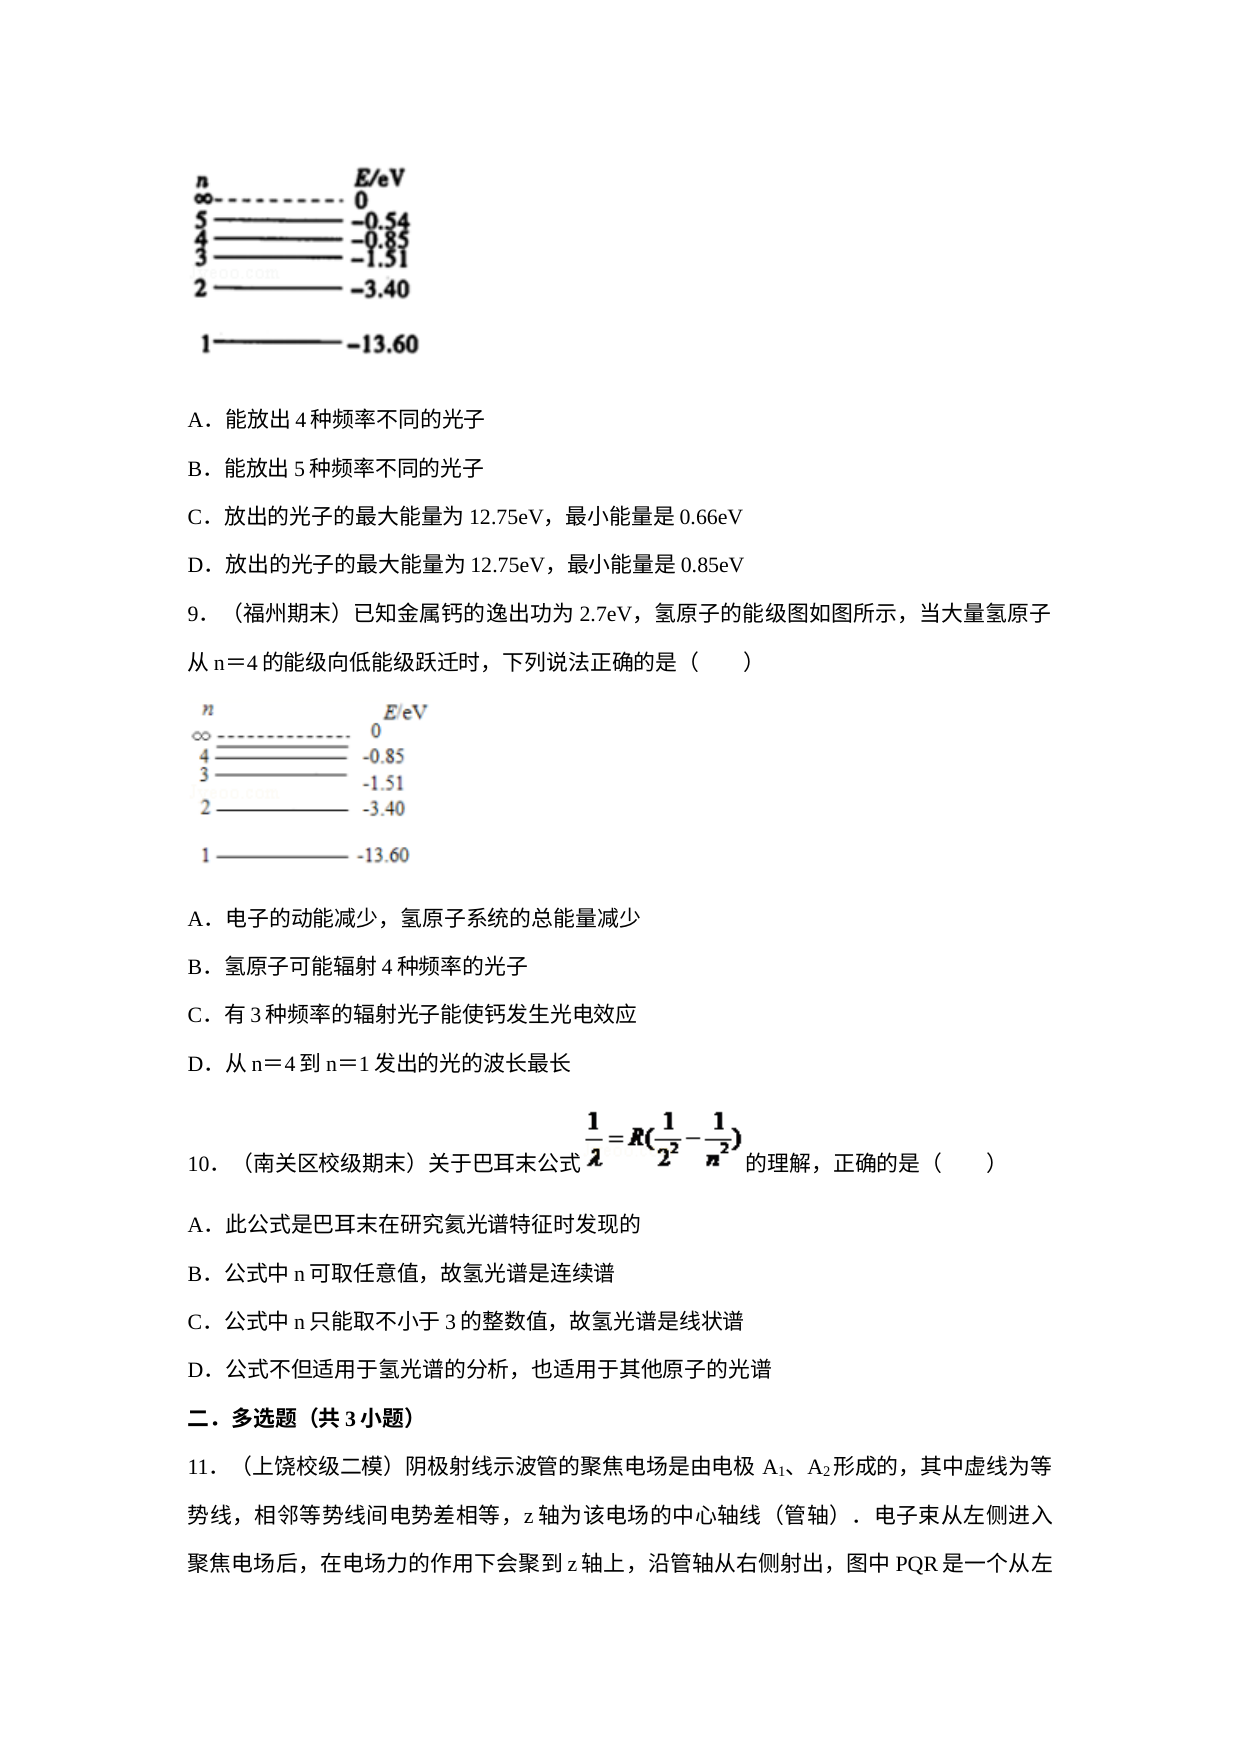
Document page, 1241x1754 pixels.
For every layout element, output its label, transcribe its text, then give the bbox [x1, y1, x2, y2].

text A．电子的动能减少，氢原子系统的总能量减少 [187, 900, 1053, 933]
text C．有3种频率的辐射光子能使钙发生光电效应 [187, 997, 1053, 1029]
text B．能放出5种频率不同的光子 [187, 450, 1053, 483]
text B．氢原子可能辐射4种频率的光子 [187, 948, 1053, 981]
text D．放出的光子的最大能量为12.75eV，最小能量是0.85eV [187, 547, 1053, 579]
text 9．（福州期末）已知金属钙的逸出功为2.7eV，氢原子的能级图如图所示，当大量氢原子从n＝4的能级向低能级跃迁时，下列说法正确的是（ ） [187, 595, 1053, 677]
text D．公式不但适用于氢光谱的分析，也适用于其他原子的光谱 [187, 1352, 1053, 1384]
text A．此公式是巴耳末在研究氦光谱特征时发现的 [187, 1207, 1053, 1239]
text C．公式中n只能取不小于3的整数值，故氢光谱是线状谱 [187, 1303, 1053, 1336]
text 10．（南关区校级期末）关于巴耳末公式的理解，正确的是（ ） [187, 1093, 1053, 1191]
text 二．多选题（共3小题） [187, 1400, 1053, 1433]
text C．放出的光子的最大能量为12.75eV，最小能量是0.66eV [187, 499, 1053, 531]
text A．能放出4种频率不同的光子 [187, 402, 1053, 434]
picture [187, 162, 424, 359]
text D．从n＝4到n＝1发出的光的波长最长 [187, 1045, 1053, 1078]
picture [581, 1107, 746, 1171]
picture [187, 692, 438, 868]
text B．公式中n可取任意值，故氢光谱是连续谱 [187, 1255, 1053, 1288]
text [187, 1448, 1053, 1578]
